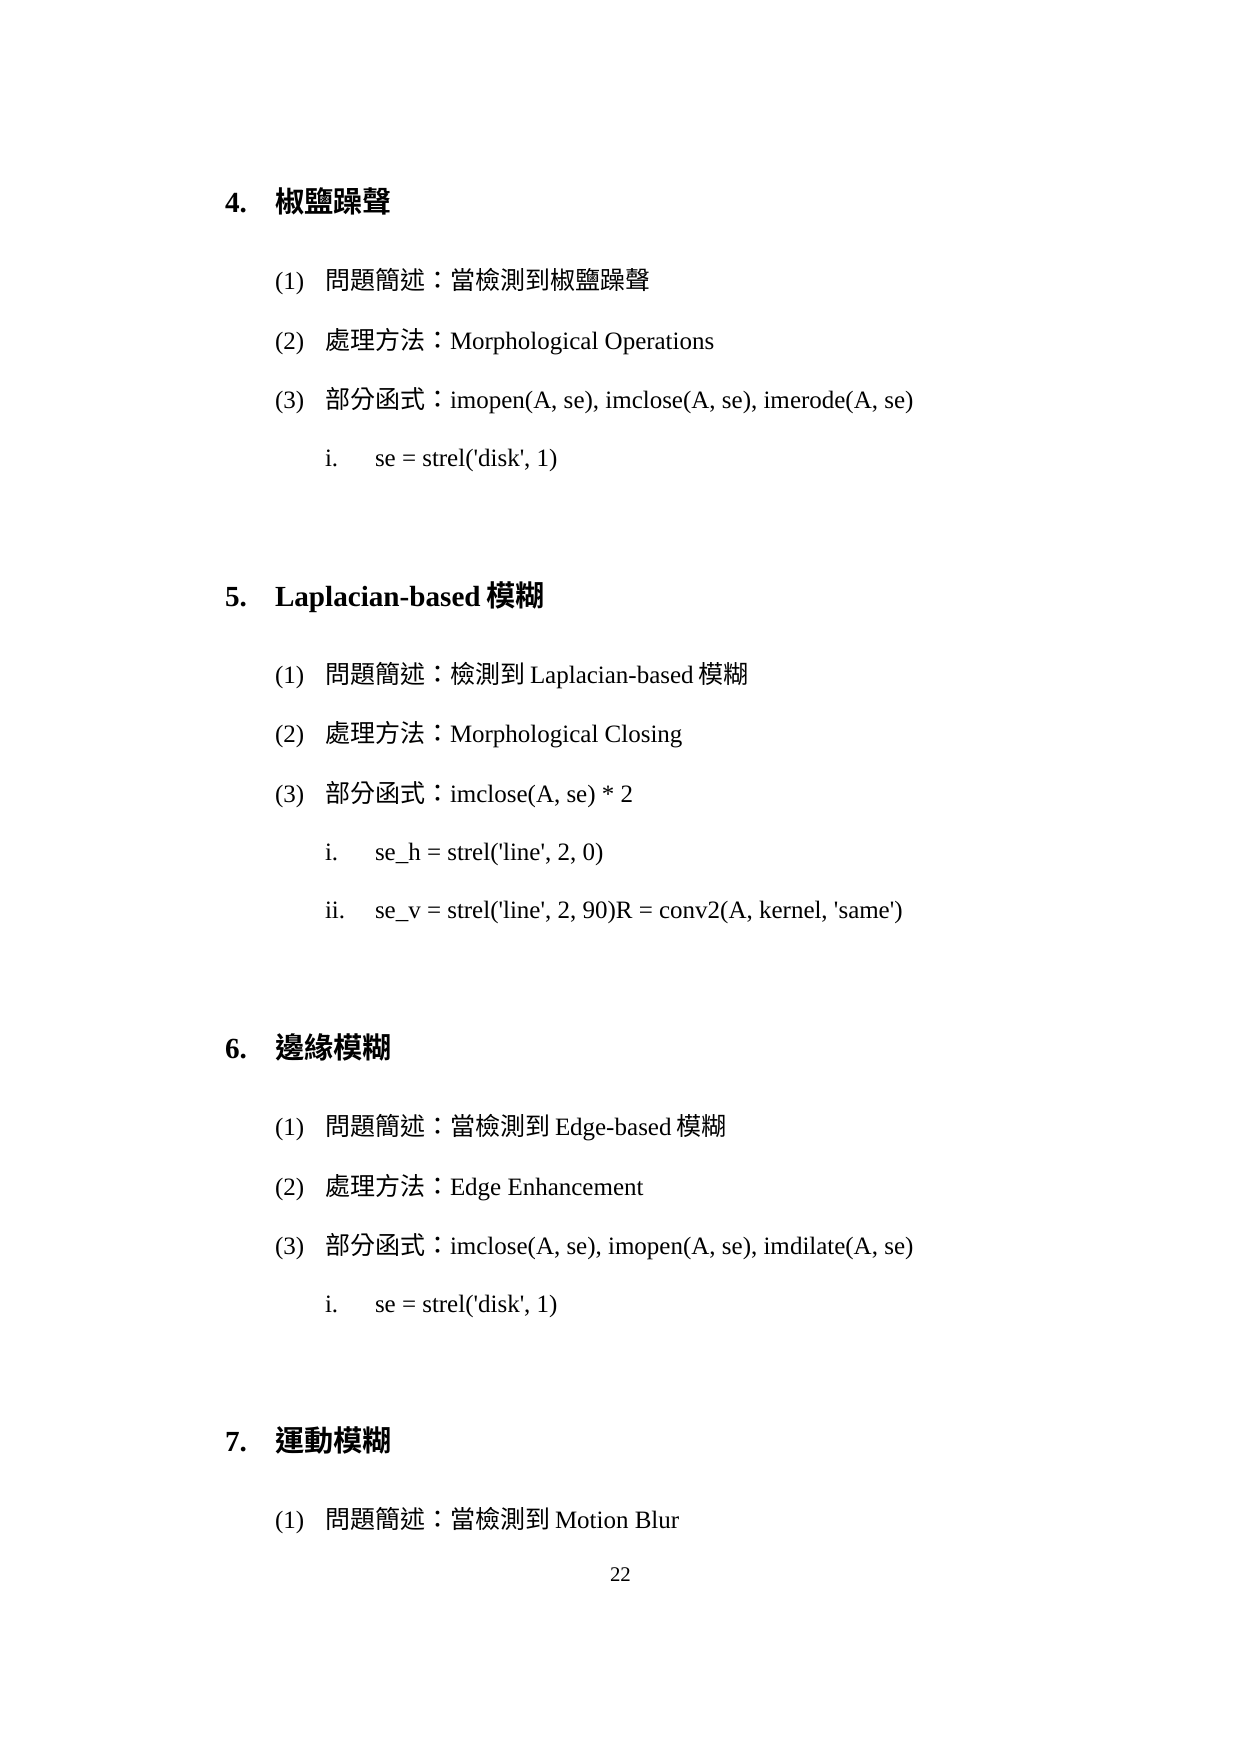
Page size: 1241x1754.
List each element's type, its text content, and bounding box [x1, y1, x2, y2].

list 部分函式：imopen(A, se), imclose(A, se), imerode(A, se) [275, 379, 1053, 417]
list Laplacian-based模糊 [225, 556, 1053, 631]
list se_v = strel('line', 2, 90)R = conv2(A, kernel, 'same') [325, 891, 1053, 928]
list 運動模糊 [225, 1401, 1053, 1476]
list 問題簡述：檢測到Laplacian-based模糊 [275, 654, 1053, 691]
list 處理方法：Edge Enhancement [275, 1165, 1053, 1203]
list 椒鹽躁聲 [225, 162, 1053, 237]
list 部分函式：imclose(A, se), imopen(A, se), imdilate(A, se) [275, 1225, 1053, 1262]
list 處理方法：Morphological Operations [275, 320, 1053, 357]
list 邊緣模糊 [225, 1008, 1053, 1083]
list se_h = strel('line', 2, 0) [325, 832, 1053, 870]
list 部分函式：imclose(A, se) * 2 [275, 773, 1053, 810]
list se = strel('disk', 1) [325, 439, 1053, 476]
list 問題簡述：當檢測到Motion Blur [275, 1499, 1053, 1537]
list 處理方法：Morphological Closing [275, 713, 1053, 751]
list se = strel('disk', 1) [325, 1284, 1053, 1322]
list 問題簡述：當檢測到椒鹽躁聲 [275, 260, 1053, 298]
list 問題簡述：當檢測到Edge-based模糊 [275, 1106, 1053, 1143]
